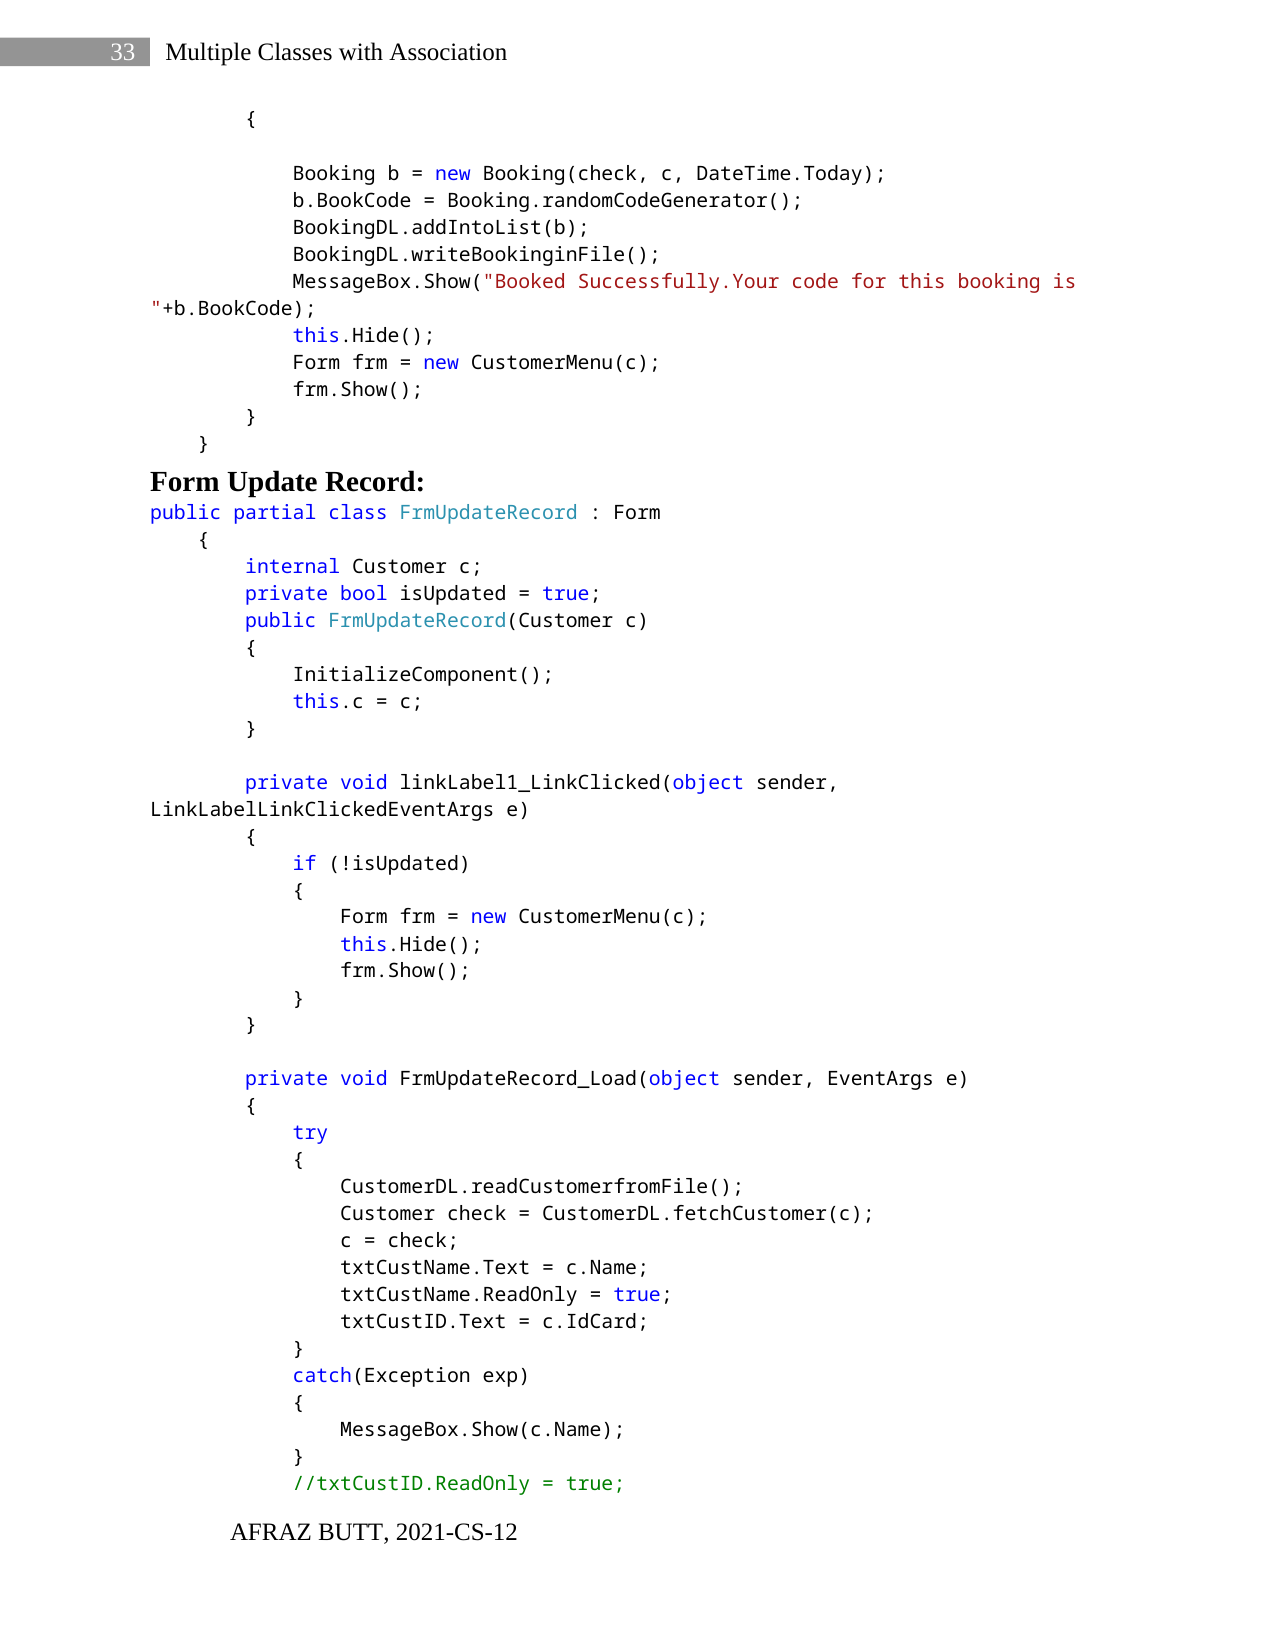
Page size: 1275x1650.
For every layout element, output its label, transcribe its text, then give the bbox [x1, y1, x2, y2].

text txtCustName.Text = c.Name; [150, 1253, 1120, 1281]
text public partial class FrmUpdateRecord : Form [150, 498, 1120, 525]
text BookingDL.addIntoList(b); [150, 213, 1120, 240]
text } [150, 1442, 1120, 1469]
text txtCustID.Text = c.IdCard; [150, 1307, 1120, 1334]
text private bool isUpdated = true; [150, 579, 1120, 606]
text this.c = c; [150, 687, 1120, 714]
text MessageBox.Show(c.Name); [150, 1415, 1120, 1442]
text txtCustName.ReadOnly = true; [150, 1281, 1120, 1307]
text Booking b = new Booking(check, c, DateTime.Today); [150, 159, 1120, 186]
text InitializeComponent(); [150, 660, 1120, 687]
text public FrmUpdateRecord(Customer c) [150, 606, 1120, 633]
text CustomerDL.readCustomerfromFile(); [150, 1173, 1120, 1199]
subtitle Form Update Record: [150, 464, 1120, 498]
text //txtCustID.ReadOnly = true; [150, 1469, 1120, 1496]
text { [150, 1092, 1120, 1119]
text private void linkLabel1_LinkClicked(object sender, LinkLabelLinkClickedEventArgs e) [150, 768, 1120, 822]
text this.Hide(); [150, 930, 1120, 957]
text { [150, 1146, 1120, 1173]
text catch(Exception exp) [150, 1361, 1120, 1388]
text } [150, 984, 1120, 1011]
text frm.Show(); [150, 957, 1120, 984]
text } [150, 429, 1120, 456]
text { [150, 876, 1120, 903]
text Form frm = new CustomerMenu(c); [150, 348, 1120, 375]
text } [150, 714, 1120, 741]
text b.BookCode = Booking.randomCodeGenerator(); [150, 186, 1120, 213]
text private void FrmUpdateRecord_Load(object sender, EventArgs e) [150, 1065, 1120, 1092]
text MessageBox.Show("Booked Successfully.Your code for this booking is "+b.BookCode); [150, 267, 1120, 321]
text c = check; [150, 1227, 1120, 1253]
text if (!isUpdated) [150, 849, 1120, 876]
text { [150, 525, 1120, 552]
text internal Customer c; [150, 552, 1120, 579]
text { [150, 1388, 1120, 1415]
text Form frm = new CustomerMenu(c); [150, 903, 1120, 930]
text { [150, 104, 1120, 131]
text } [150, 1011, 1120, 1038]
text { [150, 822, 1120, 849]
text } [150, 1334, 1120, 1361]
text Customer check = CustomerDL.fetchCustomer(c); [150, 1199, 1120, 1227]
text BookingDL.writeBookinginFile(); [150, 240, 1120, 267]
text this.Hide(); [150, 321, 1120, 348]
text try [150, 1119, 1120, 1146]
text { [150, 633, 1120, 660]
text frm.Show(); [150, 375, 1120, 402]
text } [150, 402, 1120, 429]
